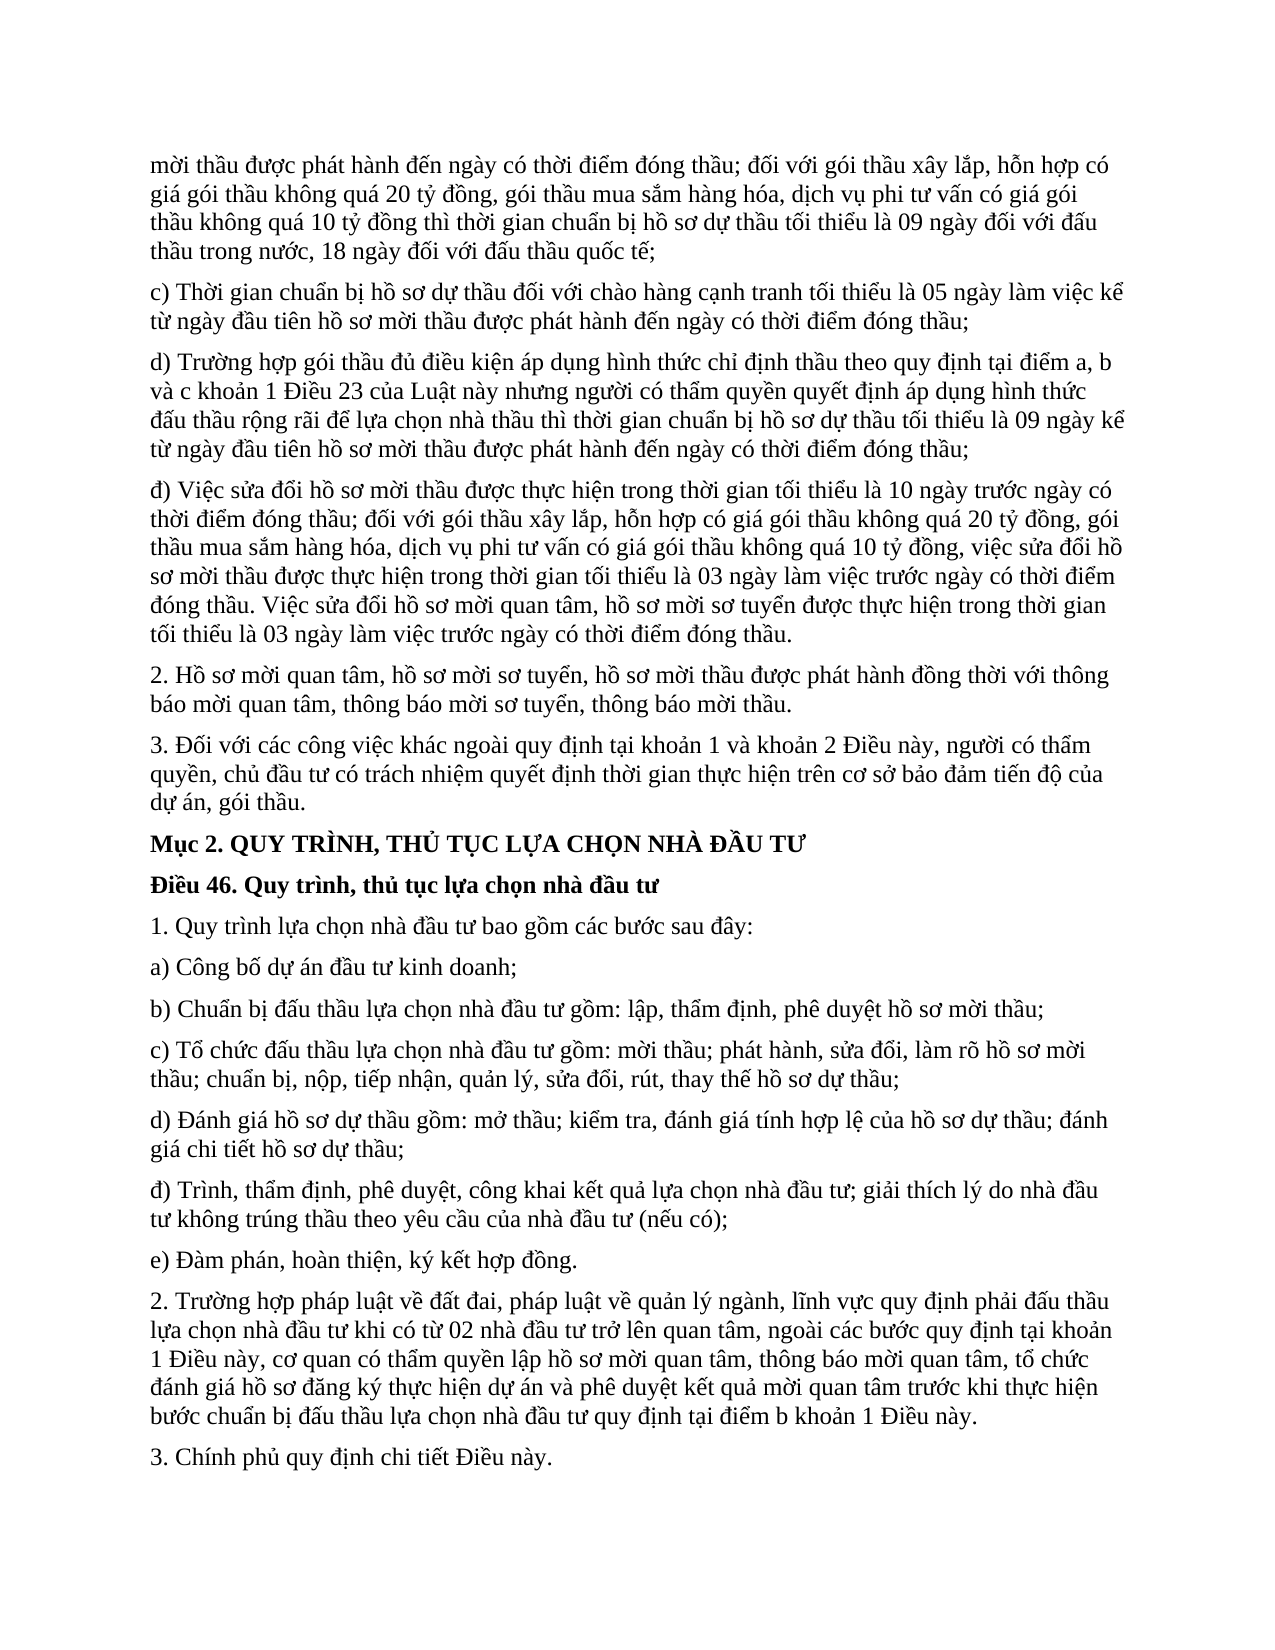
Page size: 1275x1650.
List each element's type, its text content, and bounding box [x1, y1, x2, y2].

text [150, 150, 1125, 265]
text Mục 2. QUY TRÌNH, THỦ TỤC LỰA CHỌN NHÀ ĐẦU TƯ [150, 829, 1125, 857]
text a) Công bố dự án đầu tư kinh doanh; [150, 952, 1125, 981]
text b) Chuẩn bị đấu thầu lựa chọn nhà đầu tư gồm: lập, thẩm định, phê duyệt hồ sơ mời thầu; [150, 994, 1125, 1022]
text d) Đánh giá hồ sơ dự thầu gồm: mở thầu; kiểm tra, đánh giá tính hợp lệ của hồ sơ dự thầu; đánh giá chi tiết hồ sơ dự thầu; [150, 1105, 1125, 1162]
text Điều 46. Quy trình, thủ tục lựa chọn nhà đầu tư [150, 870, 1125, 899]
text 3. Đối với các công việc khác ngoài quy định tại khoản 1 và khoản 2 Điều này, người có thẩm quyền, chủ đầu tư có trách nhiệm quyết định thời gian thực hiện trên cơ sở bảo đảm tiến độ của dự án, gói thầu. [150, 730, 1125, 816]
text c) Thời gian chuẩn bị hồ sơ dự thầu đối với chào hàng cạnh tranh tối thiểu là 05 ngày làm việc kể từ ngày đầu tiên hồ sơ mời thầu được phát hành đến ngày có thời điểm đóng thầu; [150, 277, 1125, 335]
text đ) Việc sửa đổi hồ sơ mời thầu được thực hiện trong thời gian tối thiểu là 10 ngày trước ngày có thời điểm đóng thầu; đối với gói thầu xây lắp, hỗn hợp có giá gói thầu không quá 20 tỷ đồng, gói thầu mua sắm hàng hóa, dịch vụ phi tư vấn có giá gói thầu không quá 10 tỷ đồng, việc sửa đổi hồ sơ mời thầu được thực hiện trong thời gian tối thiểu là 03 ngày làm việc trước ngày có thời điểm đóng thầu. Việc sửa đổi hồ sơ mời quan tâm, hồ sơ mời sơ tuyển được thực hiện trong thời gian tối thiểu là 03 ngày làm việc trước ngày có thời điểm đóng thầu. [150, 475, 1125, 647]
text d) Trường hợp gói thầu đủ điều kiện áp dụng hình thức chỉ định thầu theo quy định tại điểm a, b và c khoản 1 Điều 23 của Luật này nhưng người có thẩm quyền quyết định áp dụng hình thức đấu thầu rộng rãi để lựa chọn nhà thầu thì thời gian chuẩn bị hồ sơ dự thầu tối thiểu là 09 ngày kể từ ngày đầu tiên hồ sơ mời thầu được phát hành đến ngày có thời điểm đóng thầu; [150, 347, 1125, 462]
text 2. Trường hợp pháp luật về đất đai, pháp luật về quản lý ngành, lĩnh vực quy định phải đấu thầu lựa chọn nhà đầu tư khi có từ 02 nhà đầu tư trở lên quan tâm, ngoài các bước quy định tại khoản 1 Điều này, cơ quan có thẩm quyền lập hồ sơ mời quan tâm, thông báo mời quan tâm, tổ chức đánh giá hồ sơ đăng ký thực hiện dự án và phê duyệt kết quả mời quan tâm trước khi thực hiện bước chuẩn bị đấu thầu lựa chọn nhà đầu tư quy định tại điểm b khoản 1 Điều này. [150, 1286, 1125, 1430]
text 3. Chính phủ quy định chi tiết Điều này. [150, 1442, 1125, 1471]
text 1. Quy trình lựa chọn nhà đầu tư bao gồm các bước sau đây: [150, 911, 1125, 940]
text 2. Hồ sơ mời quan tâm, hồ sơ mời sơ tuyển, hồ sơ mời thầu được phát hành đồng thời với thông báo mời quan tâm, thông báo mời sơ tuyển, thông báo mời thầu. [150, 660, 1125, 717]
text e) Đàm phán, hoàn thiện, ký kết hợp đồng. [150, 1245, 1125, 1274]
text c) Tổ chức đấu thầu lựa chọn nhà đầu tư gồm: mời thầu; phát hành, sửa đổi, làm rõ hồ sơ mời thầu; chuẩn bị, nộp, tiếp nhận, quản lý, sửa đổi, rút, thay thế hồ sơ dự thầu; [150, 1035, 1125, 1092]
text đ) Trình, thẩm định, phê duyệt, công khai kết quả lựa chọn nhà đầu tư; giải thích lý do nhà đầu tư không trúng thầu theo yêu cầu của nhà đầu tư (nếu có); [150, 1175, 1125, 1232]
